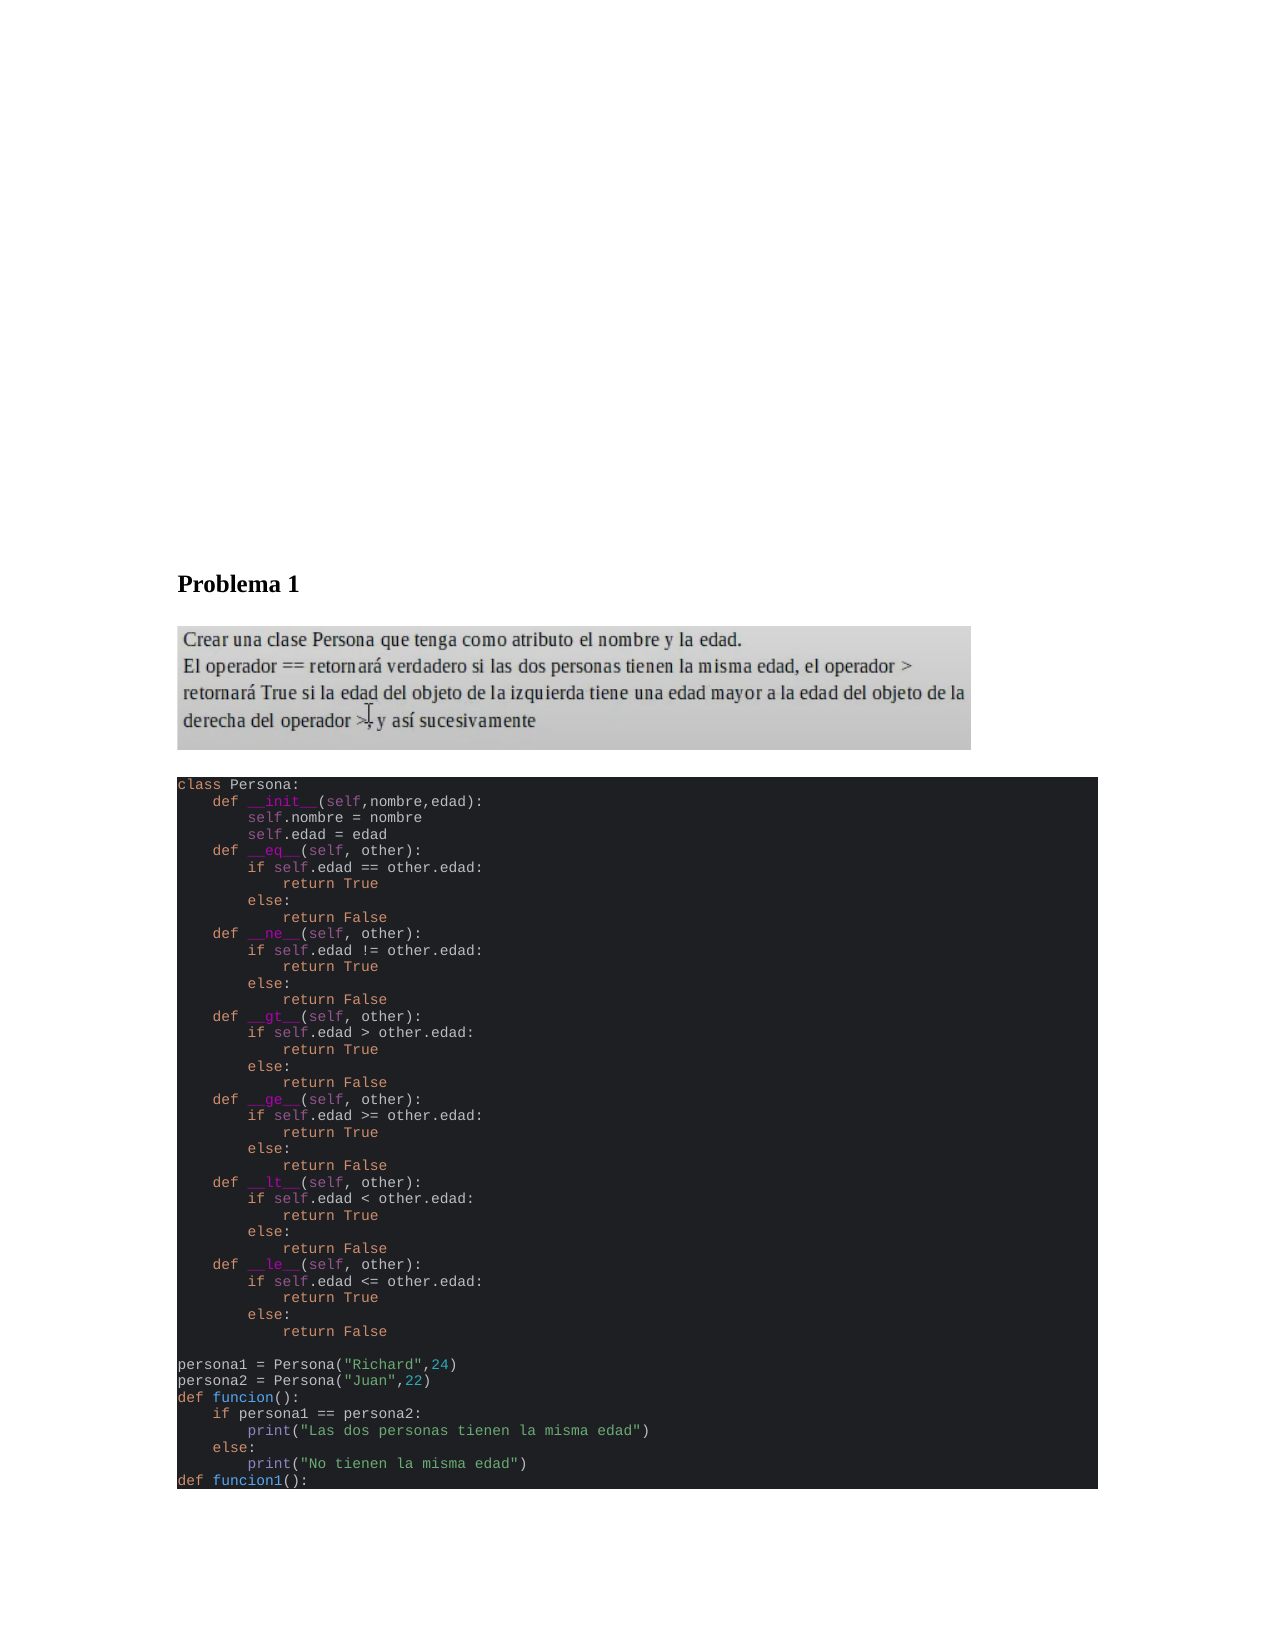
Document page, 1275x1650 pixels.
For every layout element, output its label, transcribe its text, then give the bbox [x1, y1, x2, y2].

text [177, 777, 1098, 1489]
picture [177, 626, 971, 750]
text Problema 1 [177, 569, 1098, 598]
